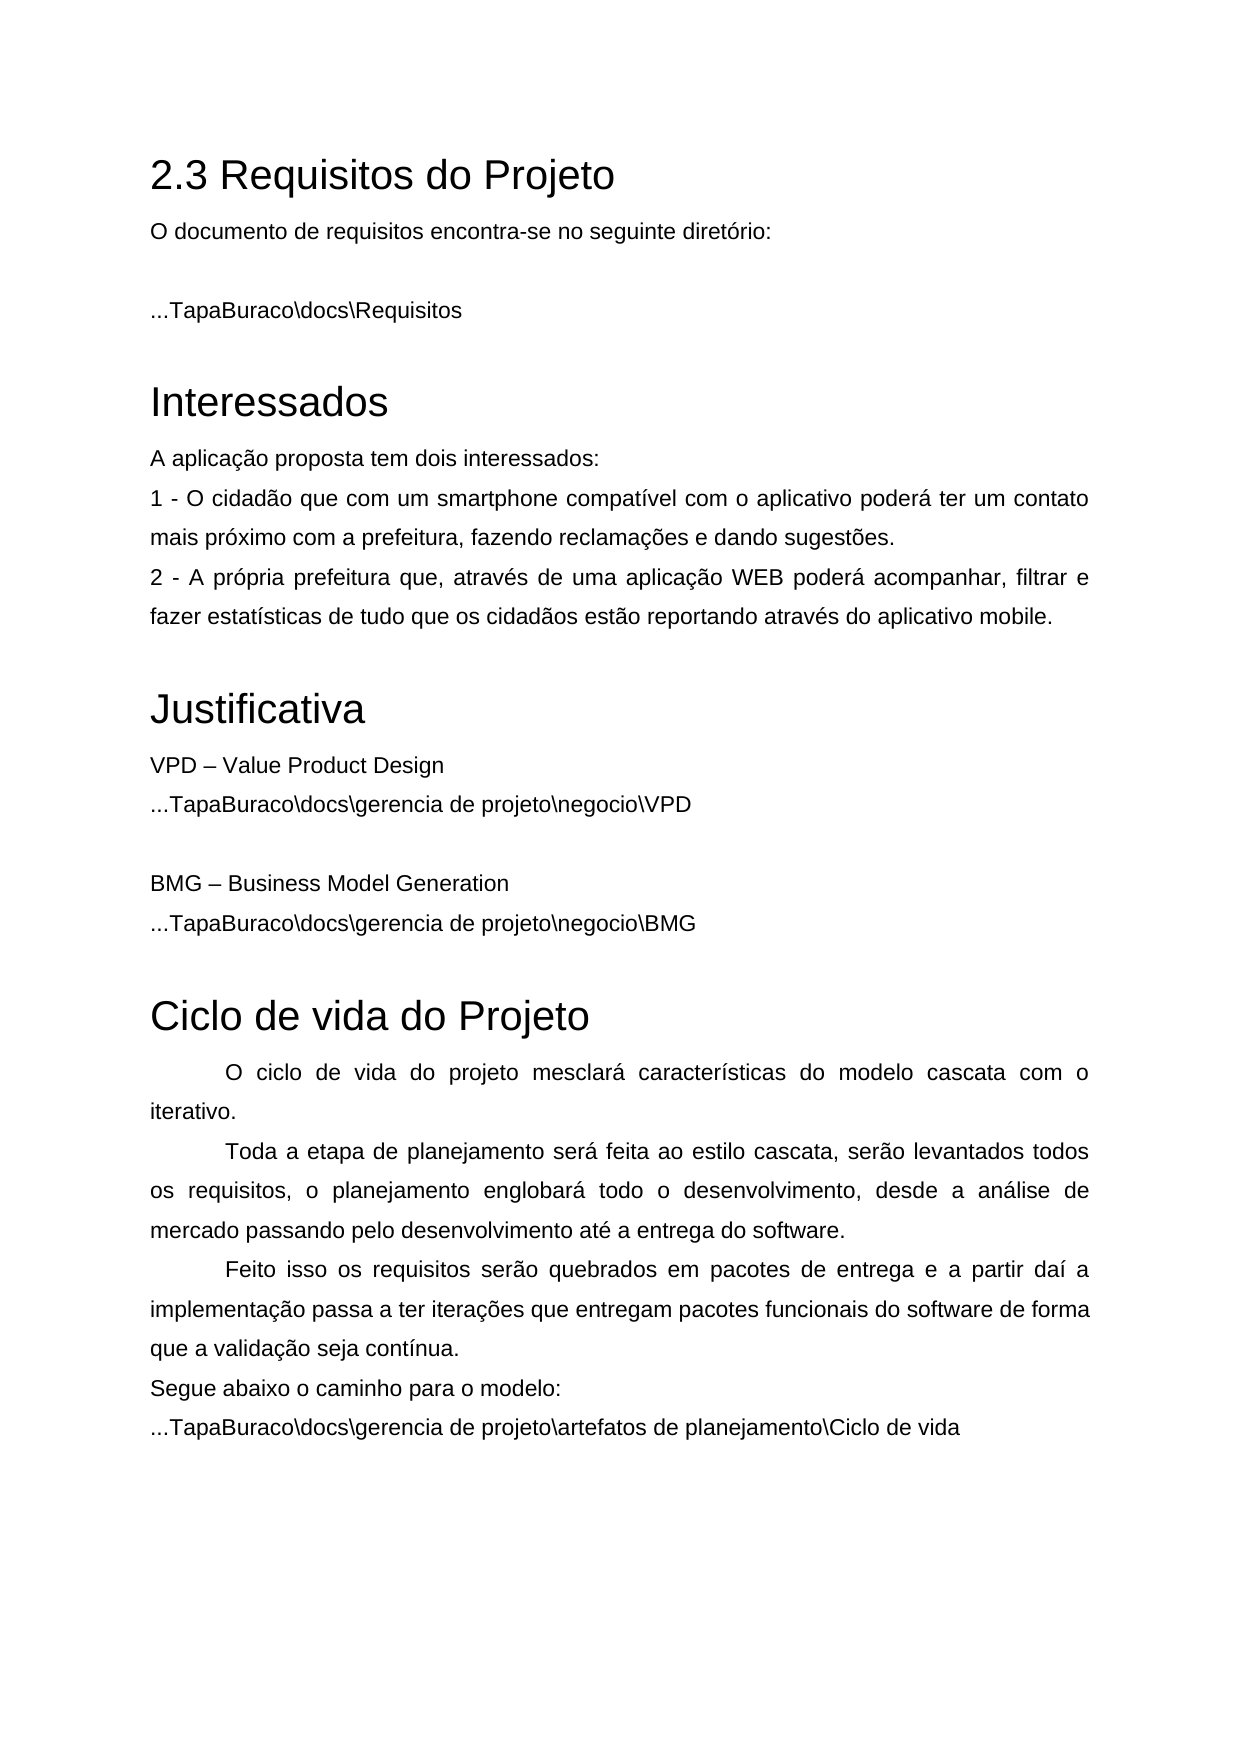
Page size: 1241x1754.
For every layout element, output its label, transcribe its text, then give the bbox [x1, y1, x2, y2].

text Feito isso os requisitos serão quebrados em pacotes de entrega e a partir daí a implementação passa a ter iterações que entregam pacotes funcionais do software de forma que a validação seja contínua. [150, 1256, 1090, 1361]
text BMG – Business Model Generation [150, 870, 1090, 897]
subtitle Ciclo de vida do Projeto [150, 991, 1090, 1039]
text A aplicação proposta tem dois interessados: [150, 445, 1090, 472]
text VPD – Value Product Design [150, 752, 1090, 778]
text 2 - A própria prefeitura que, através de uma aplicação WEB poderá acompanhar, filtrar e fazer estatísticas de tudo que os cidadãos estão reportando através do aplicativo mobile. [150, 564, 1090, 629]
text O documento de requisitos encontra-se no seguinte diretório: [150, 218, 1090, 244]
subtitle 2.3 Requisitos do Projeto [150, 150, 1090, 198]
text Segue abaixo o caminho para o modelo: [150, 1374, 1090, 1401]
text O ciclo de vida do projeto mesclará características do modelo cascata com o iterativo. [150, 1059, 1090, 1124]
subtitle Justificativa [150, 684, 1090, 732]
subtitle Interessados [150, 378, 1090, 426]
text 1 - O cidadão que com um smartphone compatível com o aplicativo poderá ter um contato mais próximo com a prefeitura, fazendo reclamações e dando sugestões. [150, 485, 1090, 551]
text ...TapaBuraco\docs\gerencia de projeto\artefatos de planejamento\Ciclo de vida [150, 1414, 1090, 1440]
text ...TapaBuraco\docs\gerencia de projeto\negocio\VPD [150, 791, 1090, 818]
text Toda a etapa de planejamento será feita ao estilo cascata, serão levantados todos os requisitos, o planejamento englobará todo o desenvolvimento, desde a análise de mercado passando pelo desenvolvimento até a entrega do software. [150, 1138, 1090, 1243]
text ...TapaBuraco\docs\Requisitos [150, 297, 1090, 323]
text ...TapaBuraco\docs\gerencia de projeto\negocio\BMG [150, 910, 1090, 936]
